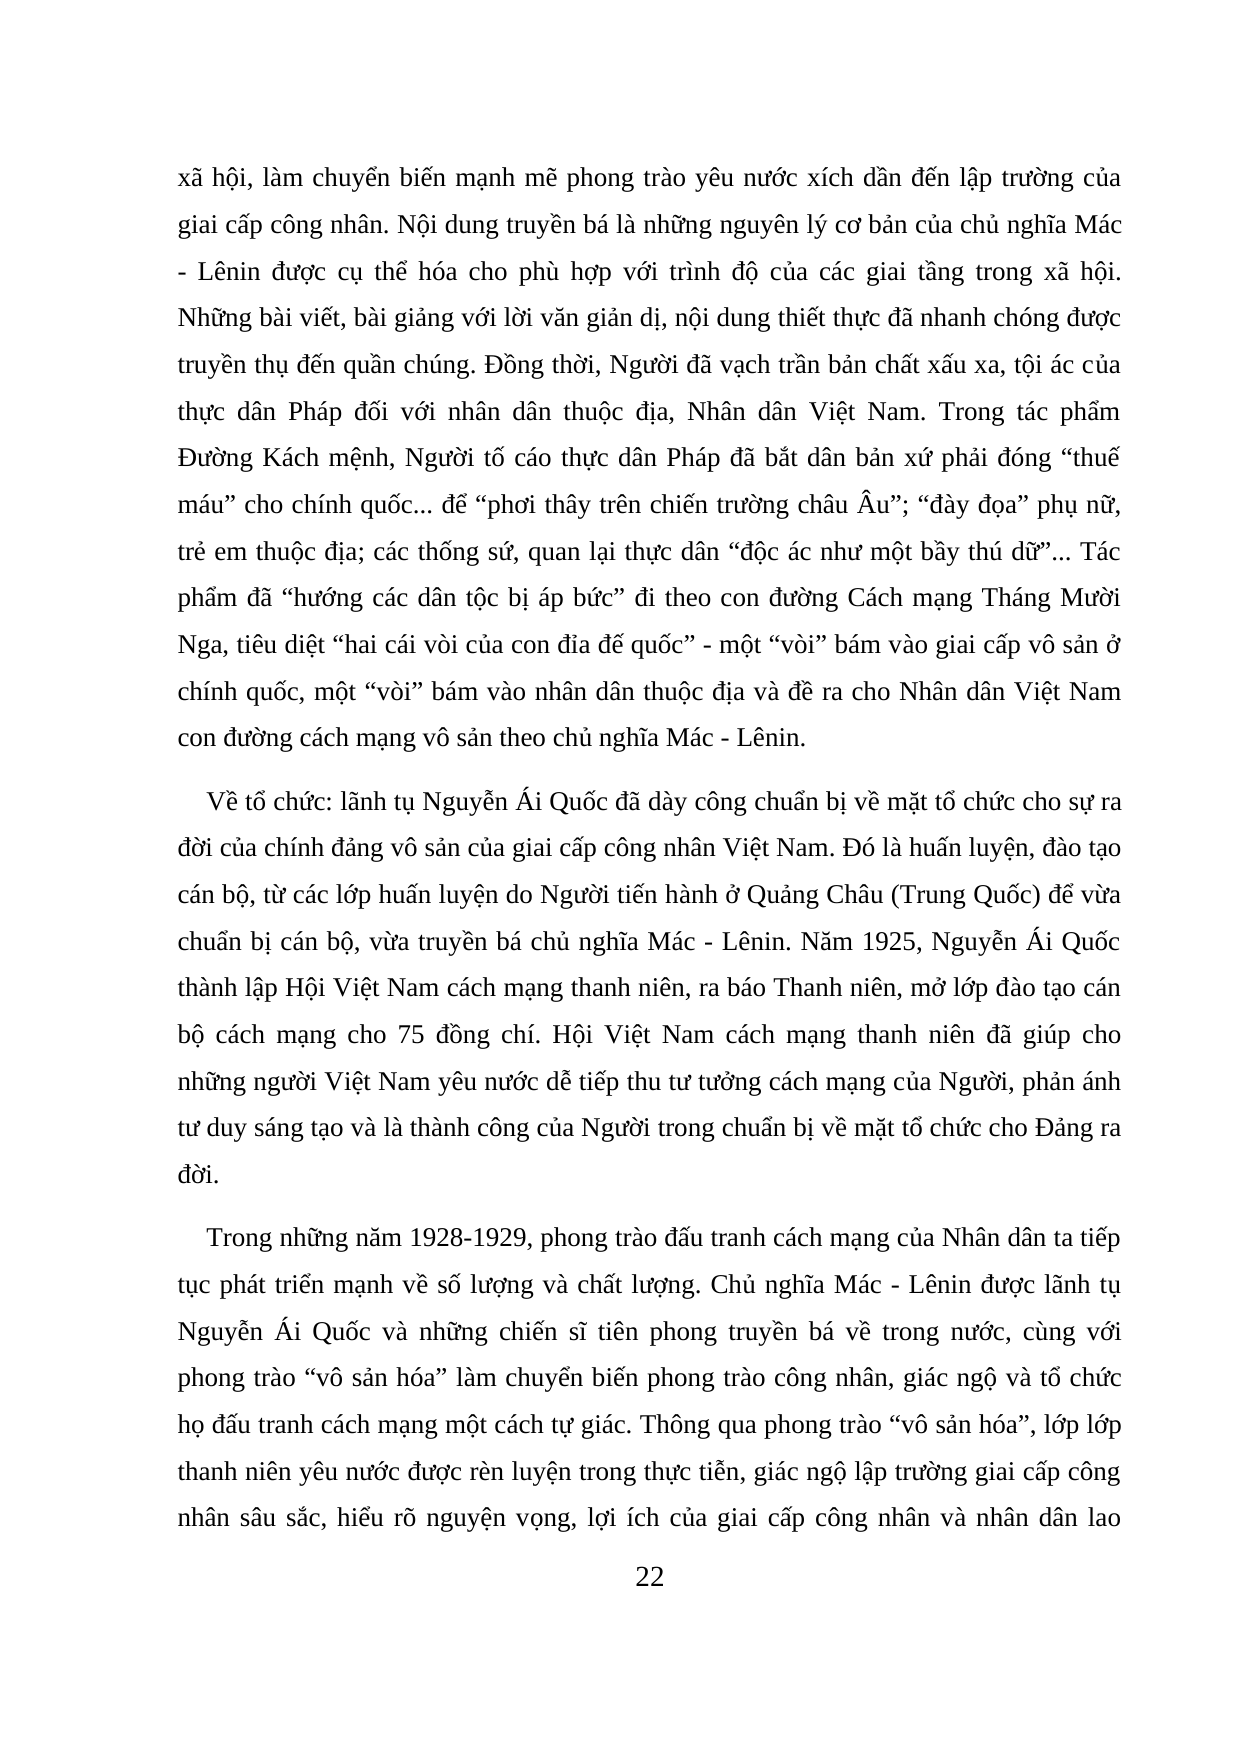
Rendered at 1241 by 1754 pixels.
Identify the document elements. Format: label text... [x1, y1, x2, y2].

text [177, 1221, 1122, 1532]
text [177, 161, 1122, 752]
text Về tổ chức: lãnh tụ Nguyễn Ái Quốc đã dày công chuẩn bị về mặt tổ chức cho sự ra đời của chính đảng vô sản của giai cấp công nhân Việt Nam. Đó là huấn luyện, đào tạo cán bộ, từ các lớp huấn luyện do Người tiến hành ở Quảng Châu (Trung Quốc) để vừa chuẩn bị cán bộ, vừa truyền bá chủ nghĩa Mác - Lênin. Năm 1925, Nguyễn Ái Quốc thành lập Hội Việt Nam cách mạng thanh niên, ra báo Thanh niên, mở lớp đào tạo cán bộ cách mạng cho 75 đồng chí. Hội Việt Nam cách mạng thanh niên đã giúp cho những người Việt Nam yêu nước dễ tiếp thu tư tưởng cách mạng của Người, phản ánh tư duy sáng tạo và là thành công của Người trong chuẩn bị về mặt tổ chức cho Đảng ra đời. [177, 785, 1122, 1189]
